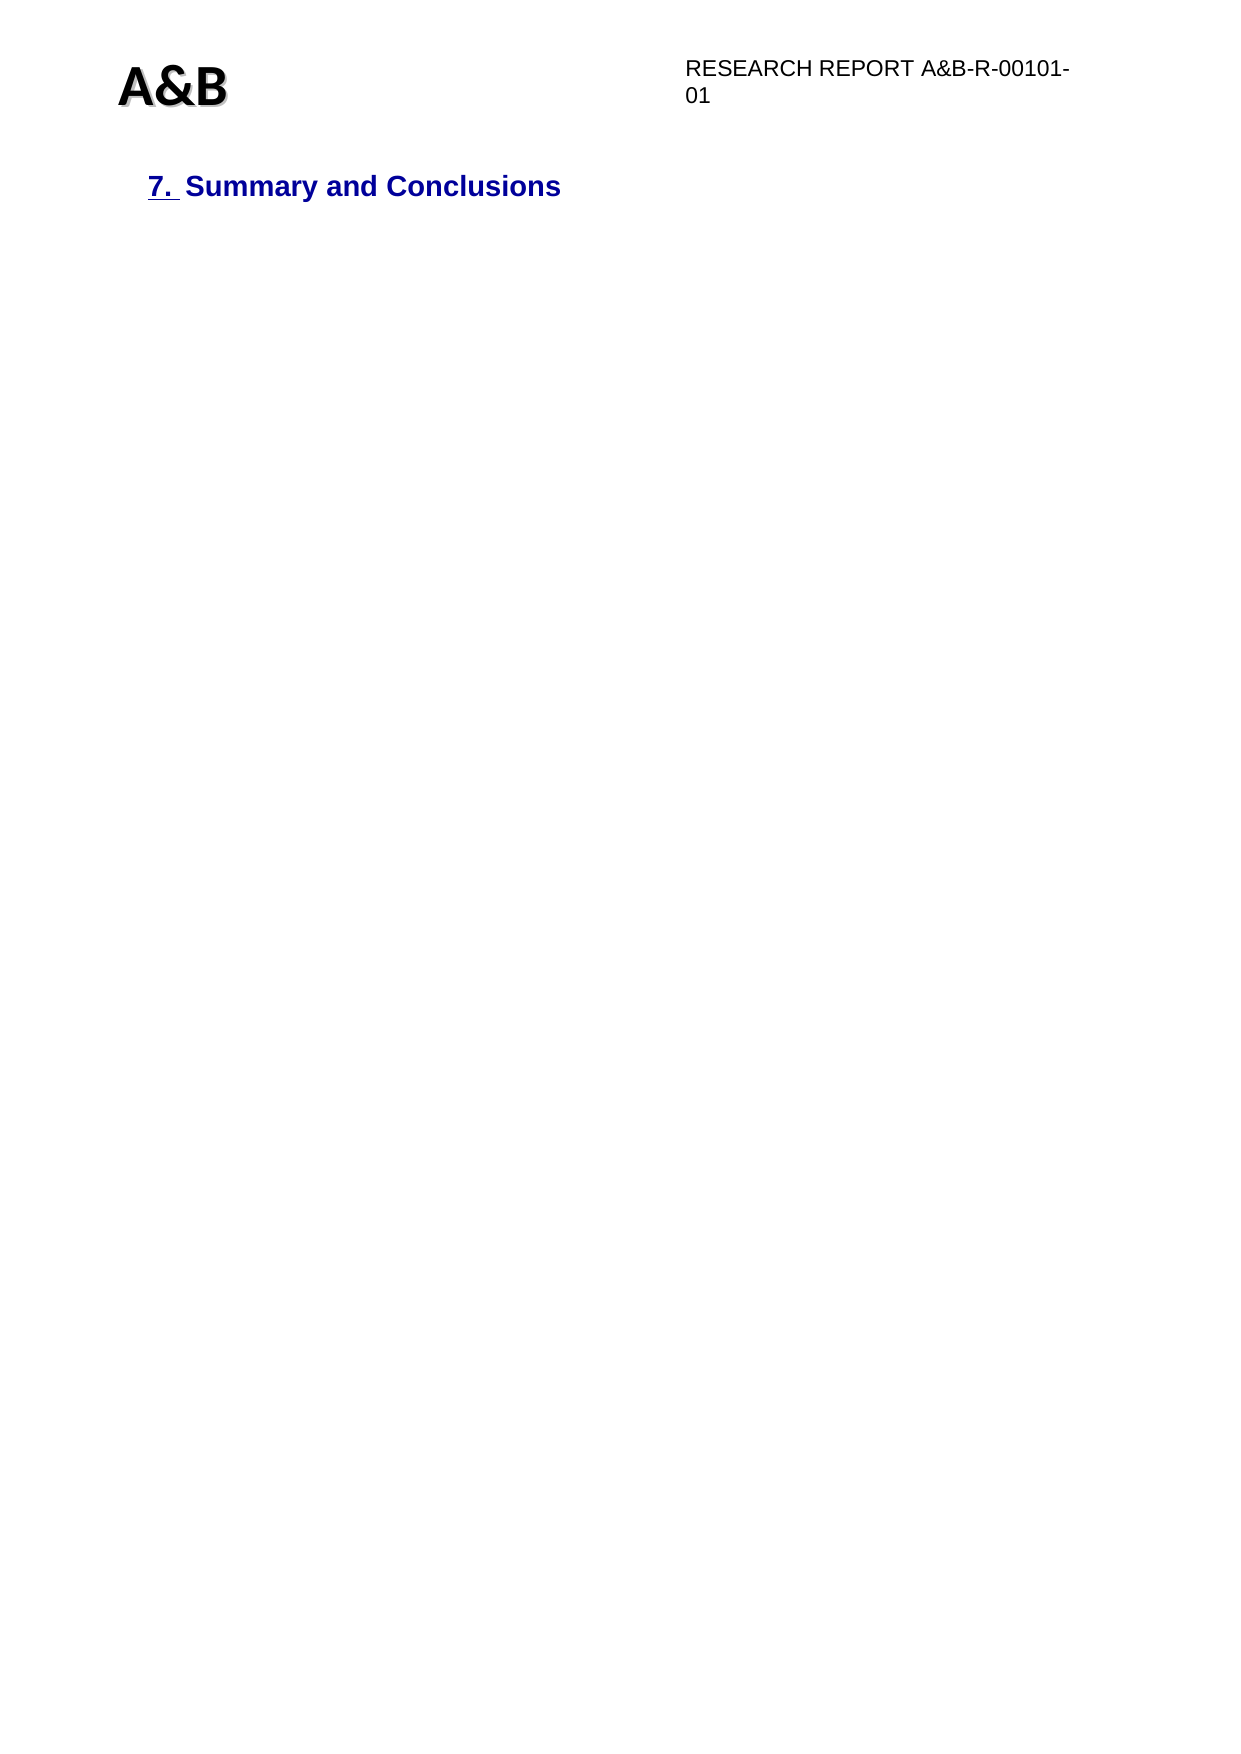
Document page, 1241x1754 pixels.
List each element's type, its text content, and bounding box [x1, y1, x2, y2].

subtitle Summary and Conclusions [148, 169, 1121, 203]
